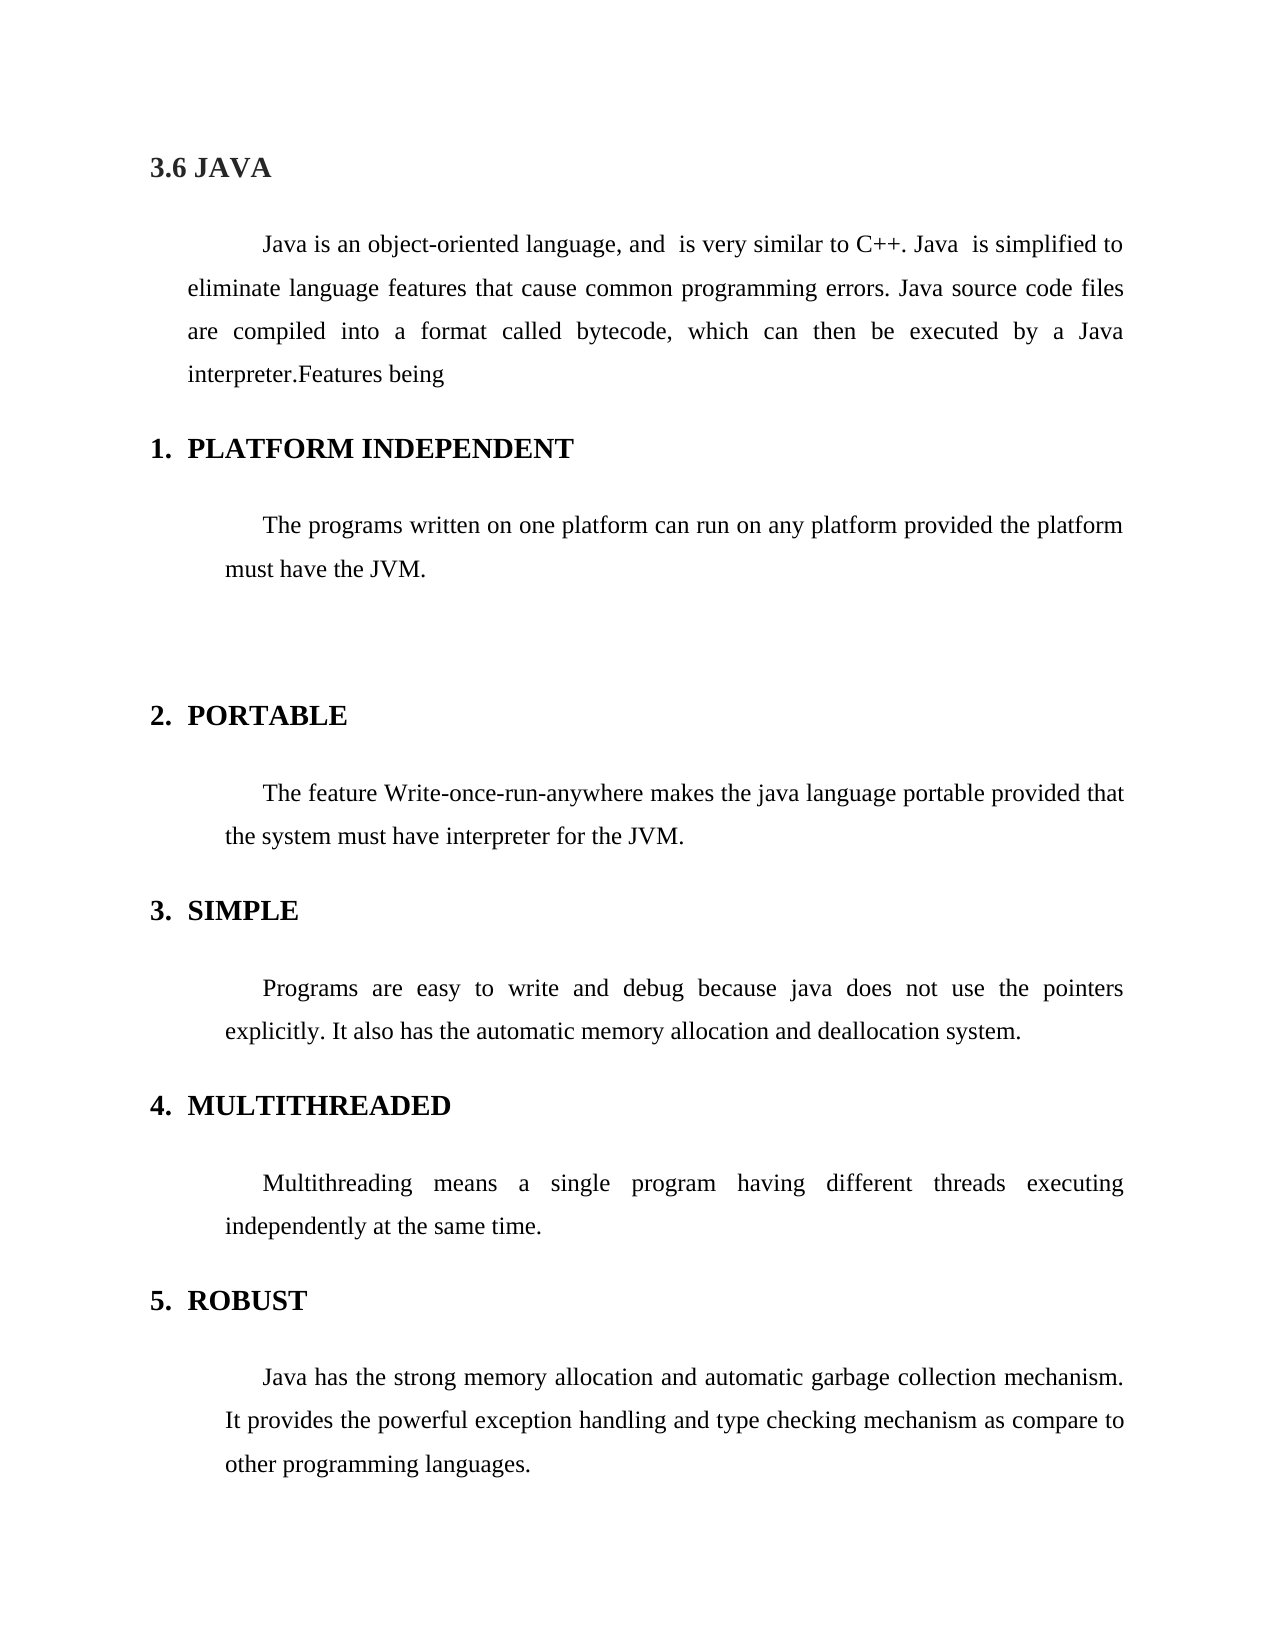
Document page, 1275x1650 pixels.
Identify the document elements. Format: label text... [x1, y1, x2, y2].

text The programs written on one platform can run on any platform provided the platform must have the JVM. [225, 511, 1125, 582]
text Programs are easy to write and debug because java does not use the pointers explicitly. It also has the automatic memory allocation and deallocation system. [225, 973, 1125, 1044]
list PORTABLE [150, 698, 1125, 732]
list PLATFORM INDEPENDENT [150, 431, 1125, 465]
text Multithreading means a single program having different threads executing independently at the same time. [225, 1168, 1125, 1239]
text 3.6 JAVA [150, 150, 1125, 183]
list SIMPLE [150, 893, 1125, 927]
text The feature Write-once-run-anywhere makes the java language portable provided that the system must have interpreter for the JVM. [225, 778, 1125, 850]
text Java is an object-oriented language, and is very similar to C++. Java is simplified to eliminate language features that cause common programming errors. Java source code files are compiled into a format called bytecode, which can then be executed by a Java interpreter.Features being [187, 229, 1125, 388]
list MULTITHREADED [150, 1088, 1125, 1122]
text Java has the strong memory allocation and automatic garbage collection mechanism. It provides the powerful exception handling and type checking mechanism as compare to other programming languages. [225, 1362, 1125, 1477]
list ROBUST [150, 1283, 1125, 1317]
